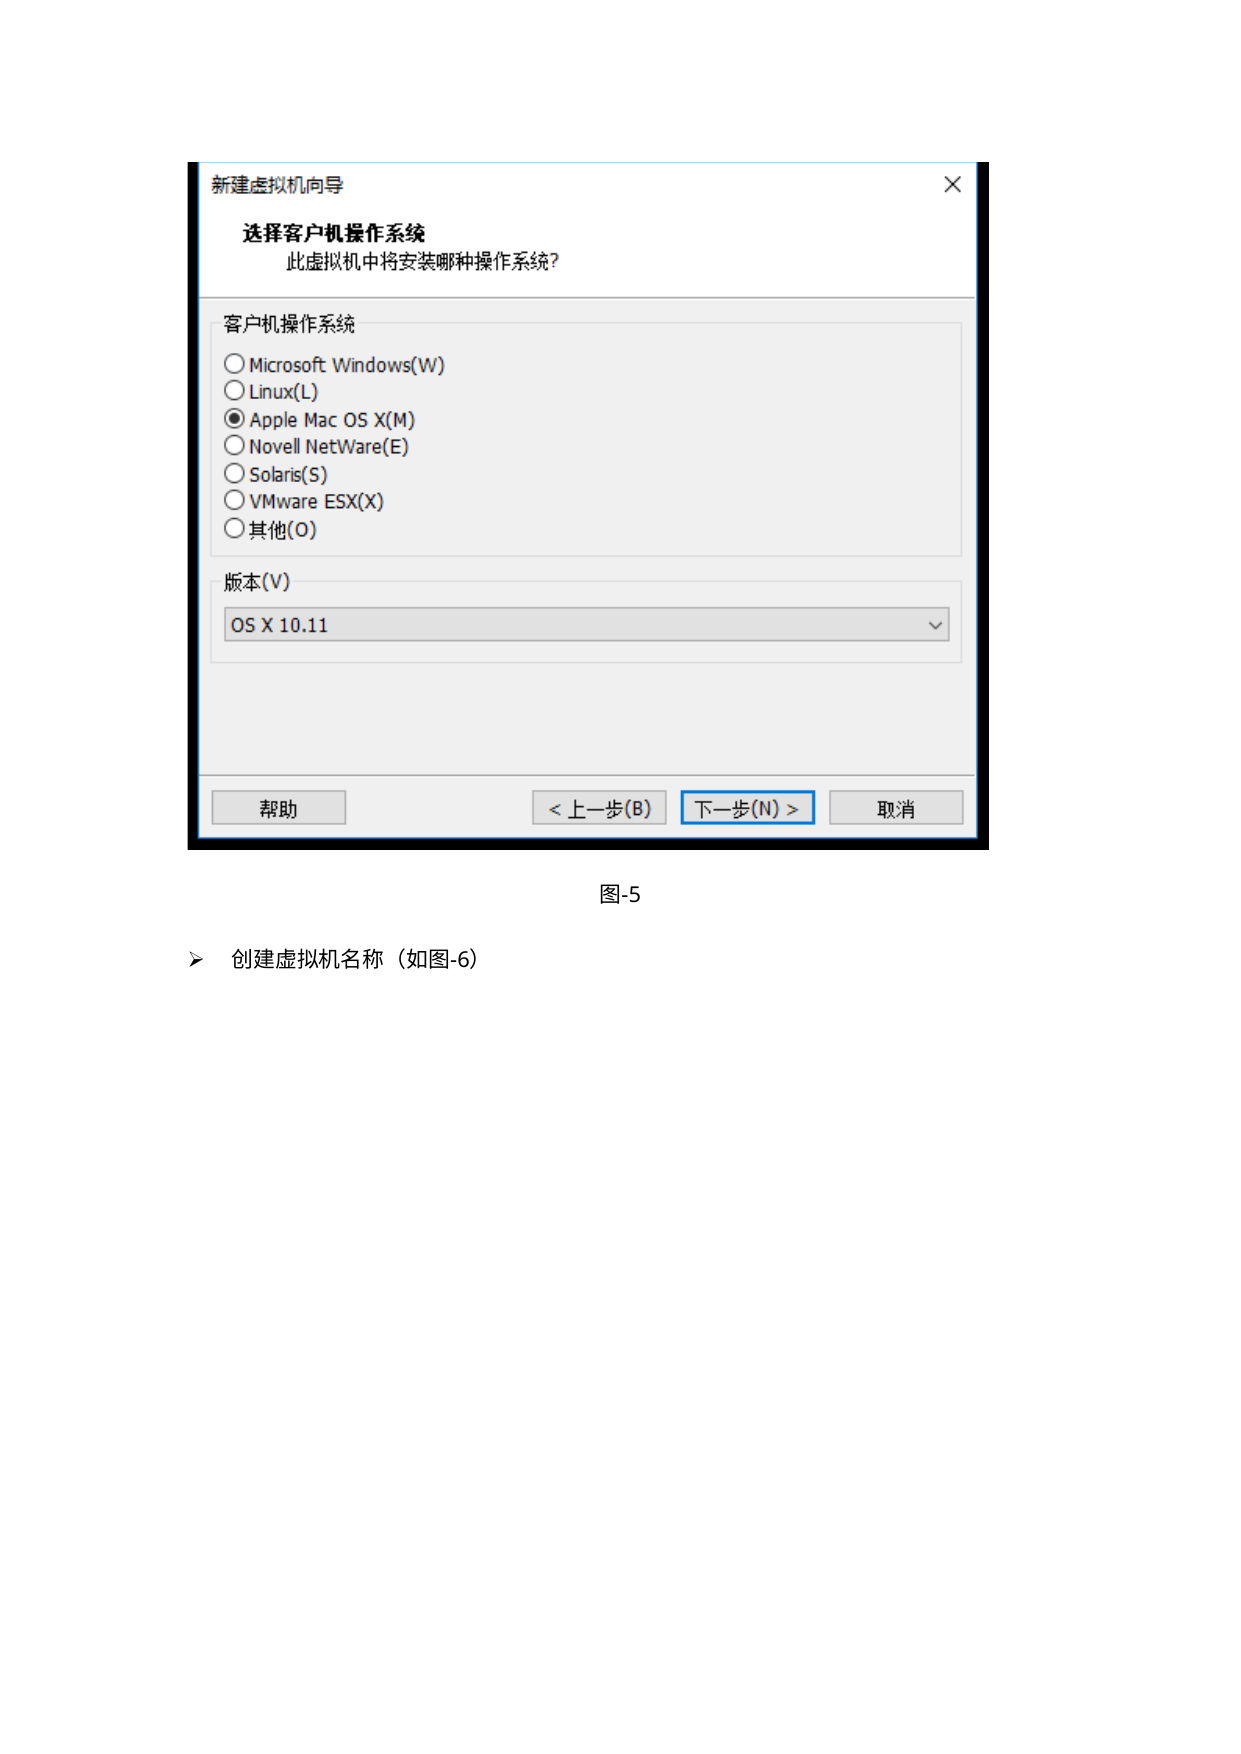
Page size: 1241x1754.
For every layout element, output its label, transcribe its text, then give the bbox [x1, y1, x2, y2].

picture [187, 162, 989, 850]
text 图-5 [187, 877, 1053, 909]
list 创建虚拟机名称（如图-6） [187, 942, 1053, 974]
